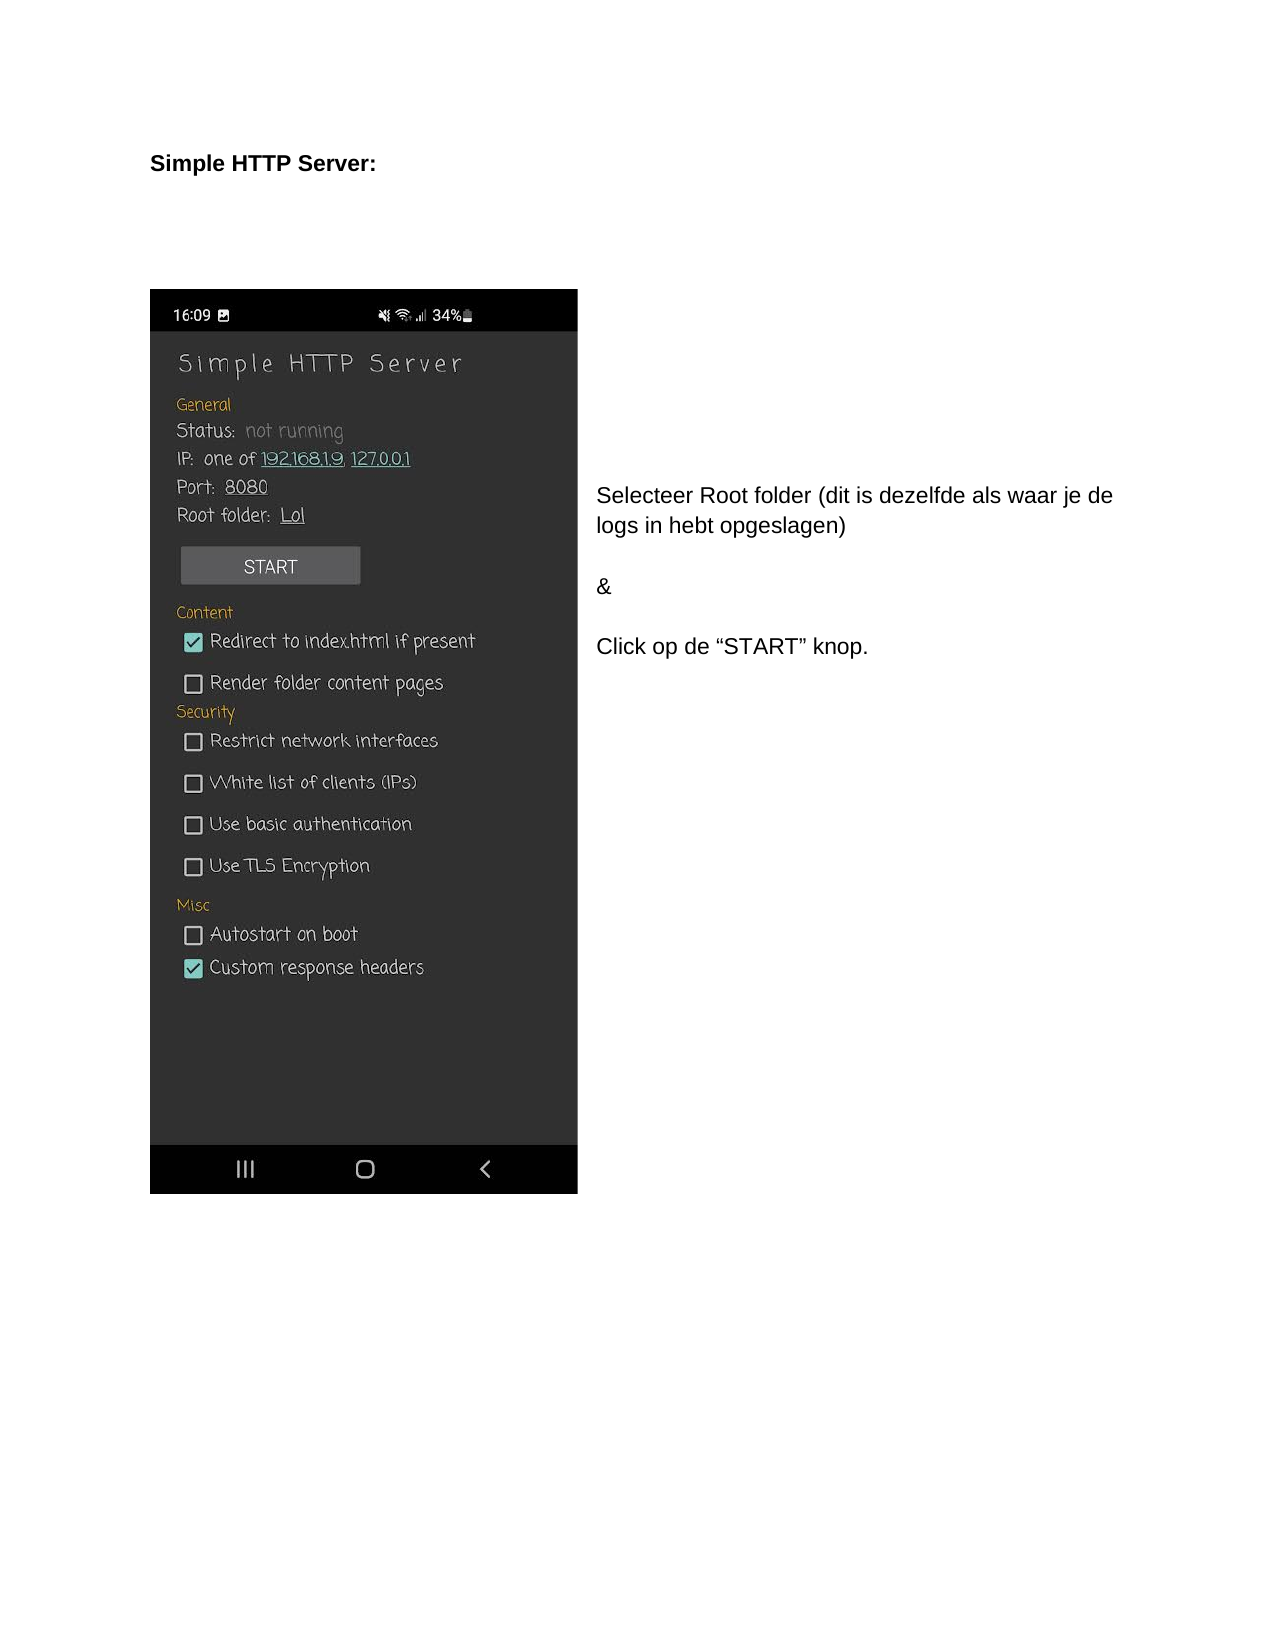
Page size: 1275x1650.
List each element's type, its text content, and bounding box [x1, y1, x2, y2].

text Selecteer Root folder (dit is dezelfde als waar je de logs in hebt opgeslagen) [578, 482, 1125, 539]
text Click op de “START” knop. [578, 633, 1125, 660]
picture [150, 289, 578, 1194]
text & [578, 573, 1125, 599]
text Simple HTTP Server: [150, 150, 1125, 176]
